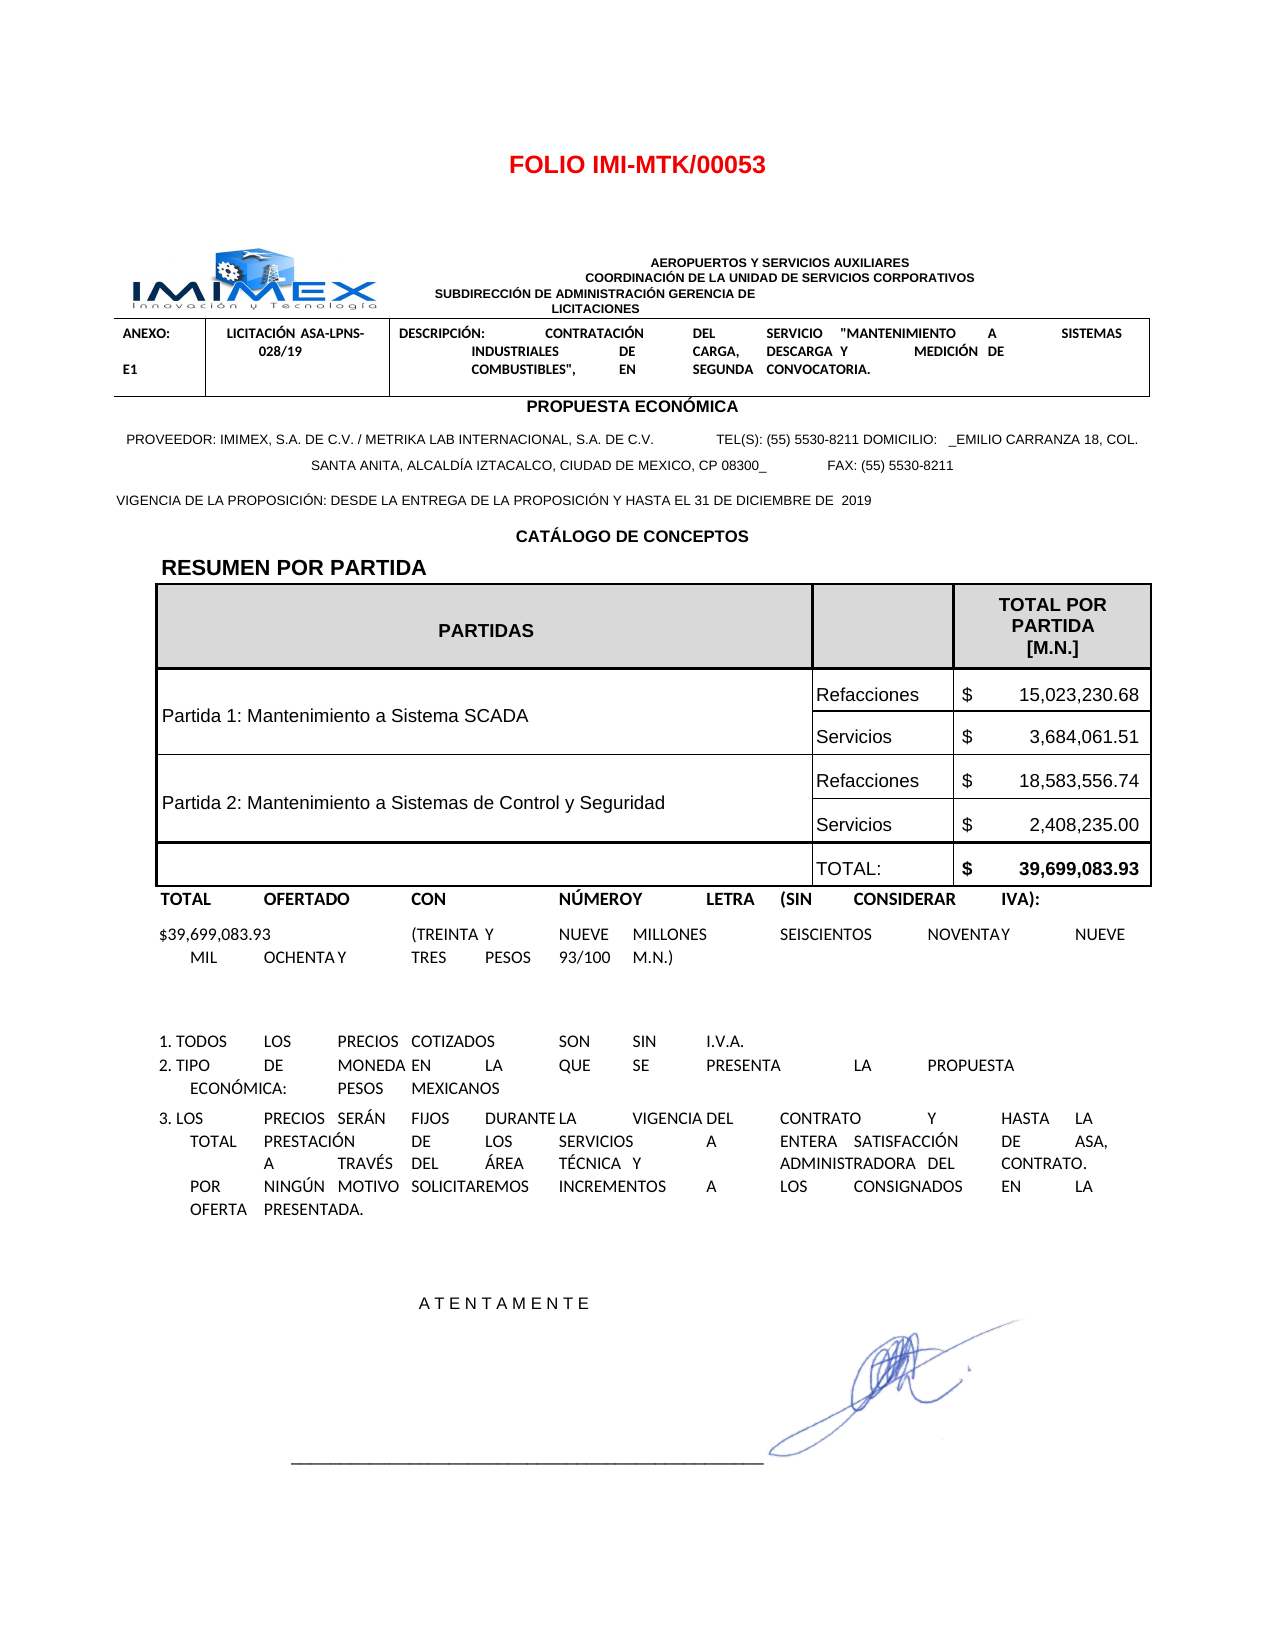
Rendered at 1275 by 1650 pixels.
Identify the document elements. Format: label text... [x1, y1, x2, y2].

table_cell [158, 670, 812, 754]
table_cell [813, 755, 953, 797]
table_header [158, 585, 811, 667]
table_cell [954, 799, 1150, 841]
subtitle RESUMEN POR PARTIDA [161, 555, 1148, 580]
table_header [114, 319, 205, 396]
text A T E N T A M E N T E [418, 1294, 1148, 1313]
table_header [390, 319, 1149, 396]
text CATÁLOGO DE CONCEPTOS [116, 527, 1148, 546]
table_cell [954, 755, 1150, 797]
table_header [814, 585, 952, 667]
text VIGENCIA DE LA PROPOSICIÓN: DESDE LA ENTREGA DE LA PROPOSICIÓN Y HASTA EL 31 DE DICIEMBRE DE 2019 [116, 493, 1148, 508]
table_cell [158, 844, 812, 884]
text SUBDIRECCIÓN DE ADMINISTRACIÓN GERENCIA DE LICITACIONES [132, 287, 778, 316]
list TIPO DE MONEDA EN LA QUE SE PRESENTA LA PROPUESTA ECONÓMICA: PESOS MEXICANOS [158, 1054, 1148, 1099]
text $39,699,083.93 (TREINTA Y NUEVE MILLONES SEISCIENTOS NOVENTA Y NUEVE MIL OCHENTA Y TRES PESOS 93/100 M.N.) [158, 923, 1148, 967]
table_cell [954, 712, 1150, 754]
text TOTAL OFERTADO CON NÚMERO Y LETRA (SIN CONSIDERAR IVA): [160, 887, 1148, 910]
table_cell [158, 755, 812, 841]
subtitle PROPUESTA ECONÓMICA [116, 397, 1148, 416]
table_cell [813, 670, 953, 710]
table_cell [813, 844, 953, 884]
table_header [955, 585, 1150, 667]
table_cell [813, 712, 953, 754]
list LOS PRECIOS SERÁN FIJOS DURANTE LA VIGENCIA DEL CONTRATO Y HASTA LA TOTAL PRESTACIÓN DE LOS SERVICIOS A ENTERA SATISFACCIÓN DE ASA, A TRAVÉS DEL ÁREA TÉCNICA Y ADMINISTRADORA DEL CONTRATO. POR NINGÚN MOTIVO SOLICITAREMOS INCREMENTOS A LOS CONSIGNADOS EN LA OFERTA PRESENTADA. [158, 1107, 1148, 1219]
picture [763, 1317, 1028, 1462]
text PROVEEDOR: IMIMEX, S.A. DE C.V. / METRIKA LAB INTERNACIONAL, S.A. DE C.V. TEL(S): (55) 5530-8211 DOMICILIO: _EMILIO CARRANZA 18, COL. SANTA ANITA, ALCALDÍA IZTACALCO, CIUDAD DE MEXICO, CP 08300_ FAX: (55) 5530-8211 [116, 432, 1148, 473]
subtitle FOLIO IMI-MTK/00053 [319, 150, 956, 179]
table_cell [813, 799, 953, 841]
list TODOS LOS PRECIOS COTIZADOS SON SIN I.V.A. [158, 1030, 1148, 1051]
text AEROPUERTOS Y SERVICIOS AUXILIARES [378, 256, 1148, 270]
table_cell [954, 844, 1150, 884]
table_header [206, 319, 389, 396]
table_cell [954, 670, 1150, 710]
text COORDINACIÓN DE LA UNIDAD DE SERVICIOS CORPORATIVOS [378, 271, 1148, 285]
picture [131, 248, 378, 310]
